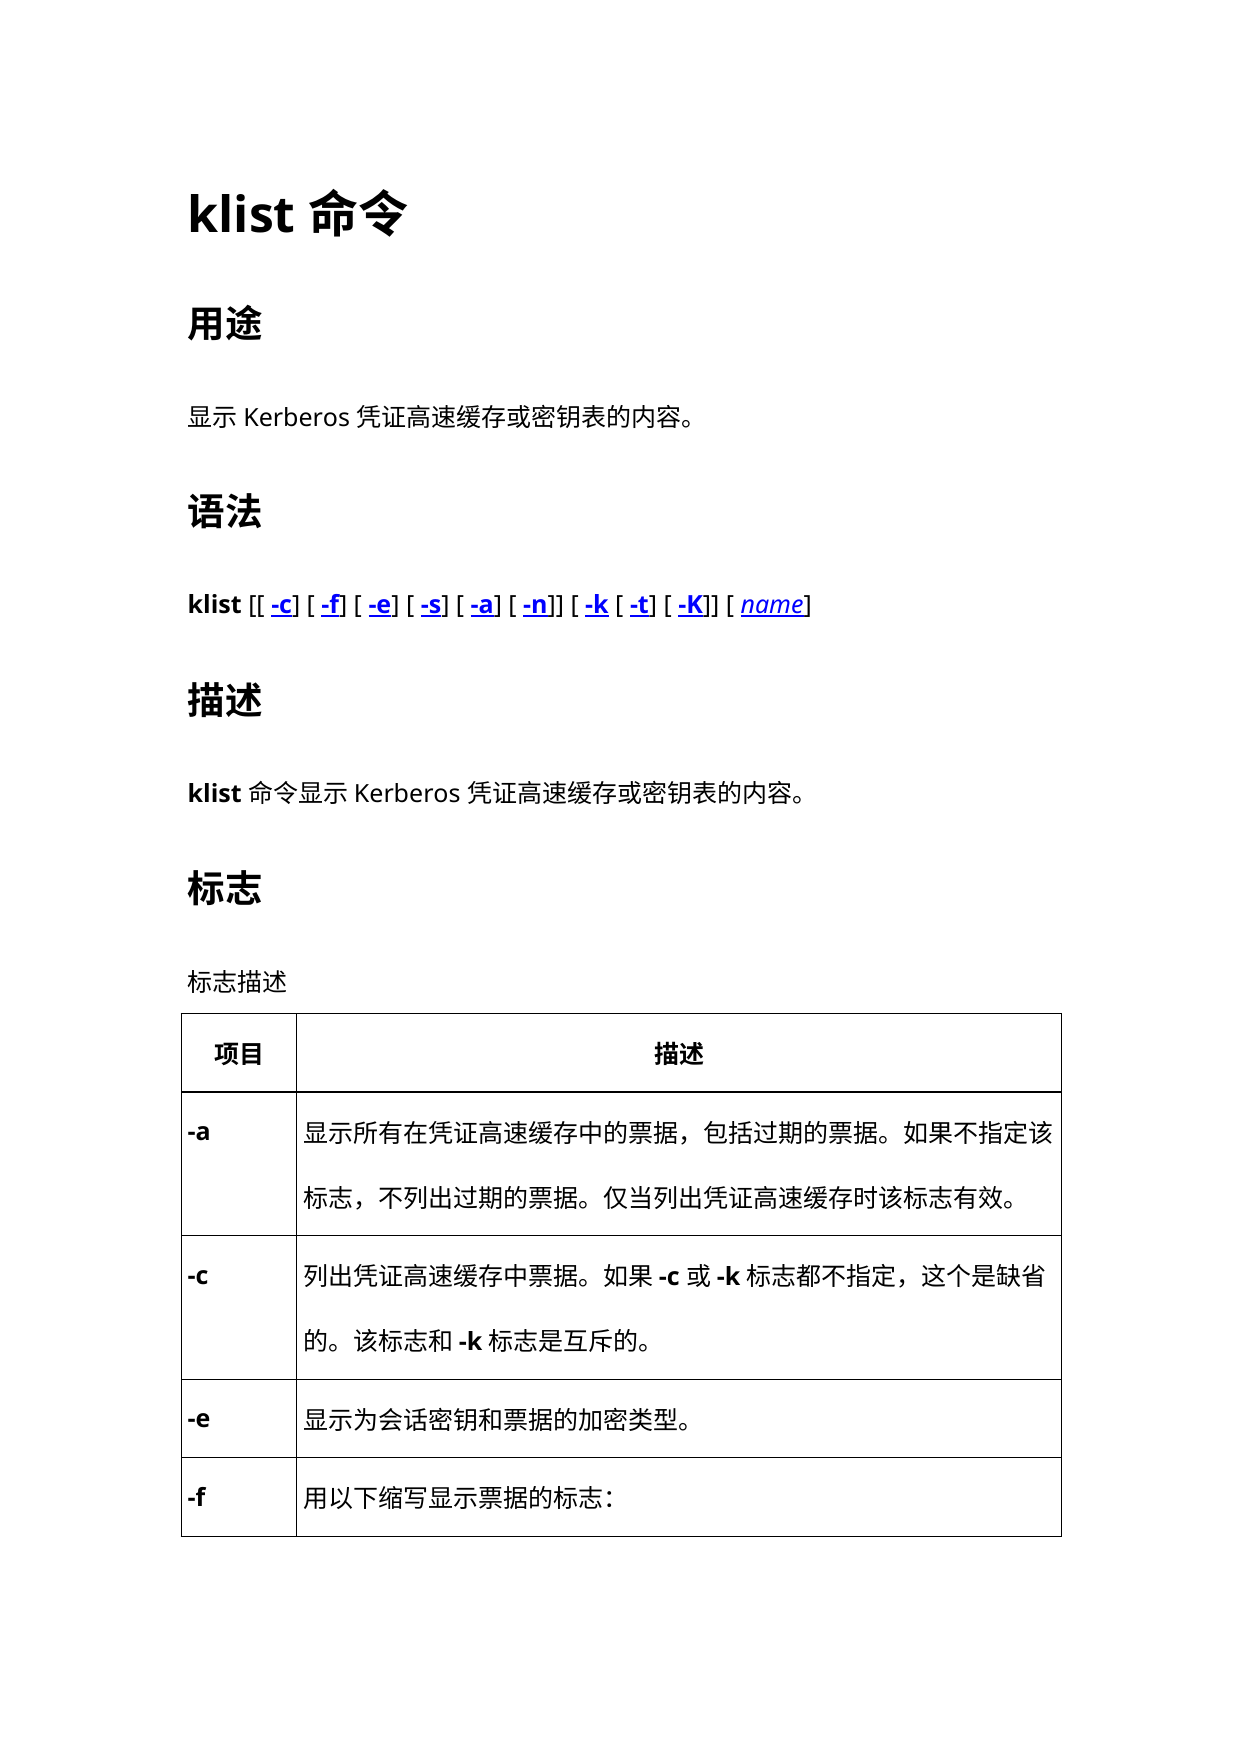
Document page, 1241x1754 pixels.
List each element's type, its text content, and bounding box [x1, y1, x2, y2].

text 显示 Kerberos 凭证高速缓存或密钥表的内容。 [187, 383, 1053, 448]
text klist 命令 [187, 162, 1053, 259]
table_cell -c [182, 1236, 296, 1378]
text klist 命令显示 Kerberos 凭证高速缓存或密钥表的内容。 [187, 759, 1053, 824]
table_cell -f [182, 1458, 296, 1536]
text 用途 [187, 289, 1053, 354]
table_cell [297, 1458, 1061, 1536]
text 描述 [187, 665, 1053, 730]
table_header 项目 [182, 1014, 296, 1091]
text klist [[ -c] [ -f] [ -e] [ -s] [ -a] [ -n]] [ -k [ -t] [ -K]] [ name] [187, 571, 1053, 636]
text 语法 [187, 477, 1053, 542]
table_cell 显示为会话密钥和票据的加密类型。 [297, 1380, 1061, 1457]
table_cell -e [182, 1380, 296, 1457]
table_cell 列出凭证高速缓存中票据。如果 -c 或 -k 标志都不指定，这个是缺省的。该标志和 -k 标志是互斥的。 [297, 1236, 1061, 1378]
text 标志 [187, 854, 1053, 919]
table_header 描述 [297, 1014, 1061, 1091]
table_cell 显示所有在凭证高速缓存中的票据，包括过期的票据。如果不指定该标志，不列出过期的票据。仅当列出凭证高速缓存时该标志有效。 [297, 1093, 1061, 1235]
text 标志描述 [187, 948, 1053, 1013]
table_cell -a [182, 1093, 296, 1235]
